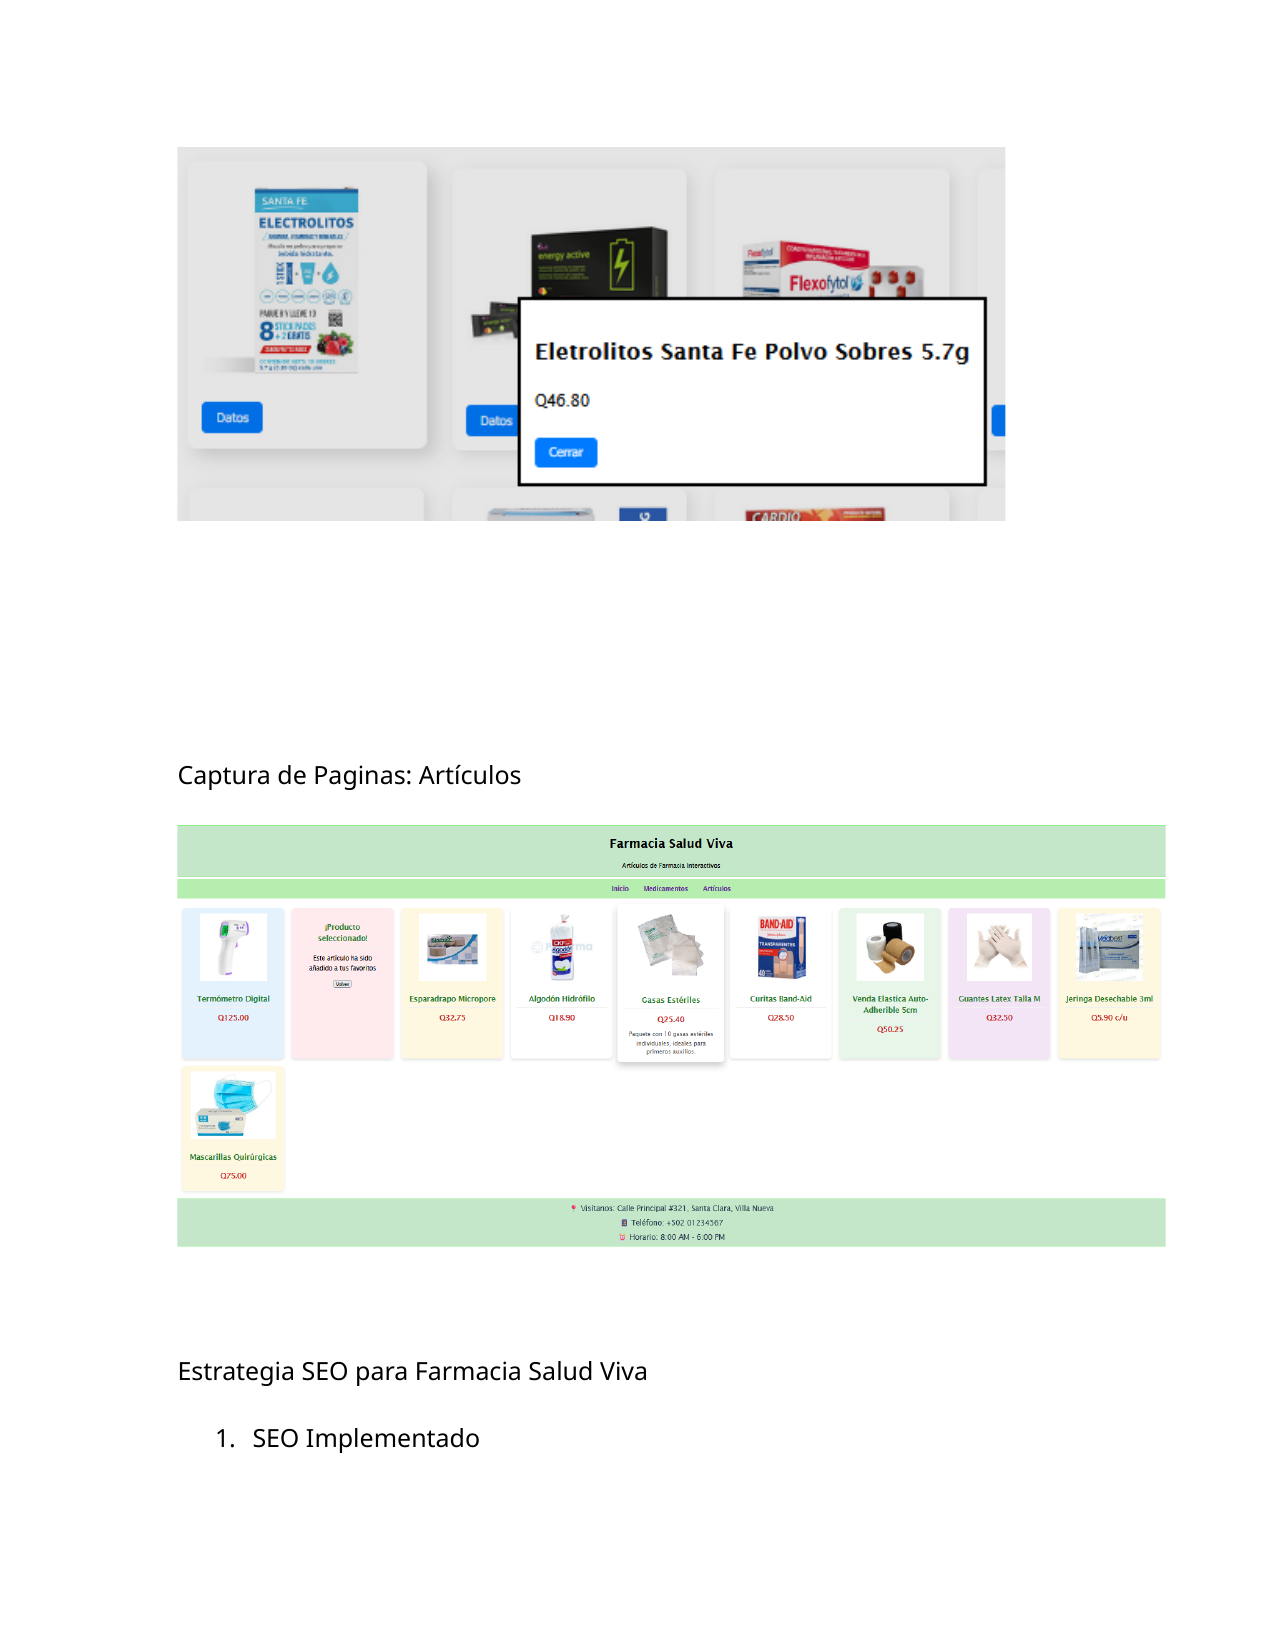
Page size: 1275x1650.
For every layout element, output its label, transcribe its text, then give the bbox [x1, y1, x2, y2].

text Estrategia SEO para Farmacia Salud Viva [177, 1353, 1098, 1387]
list SEO Implementado [215, 1421, 1098, 1455]
text Captura de Paginas: Artículos [177, 758, 1098, 792]
picture [177, 147, 1006, 521]
picture [177, 825, 1166, 1252]
